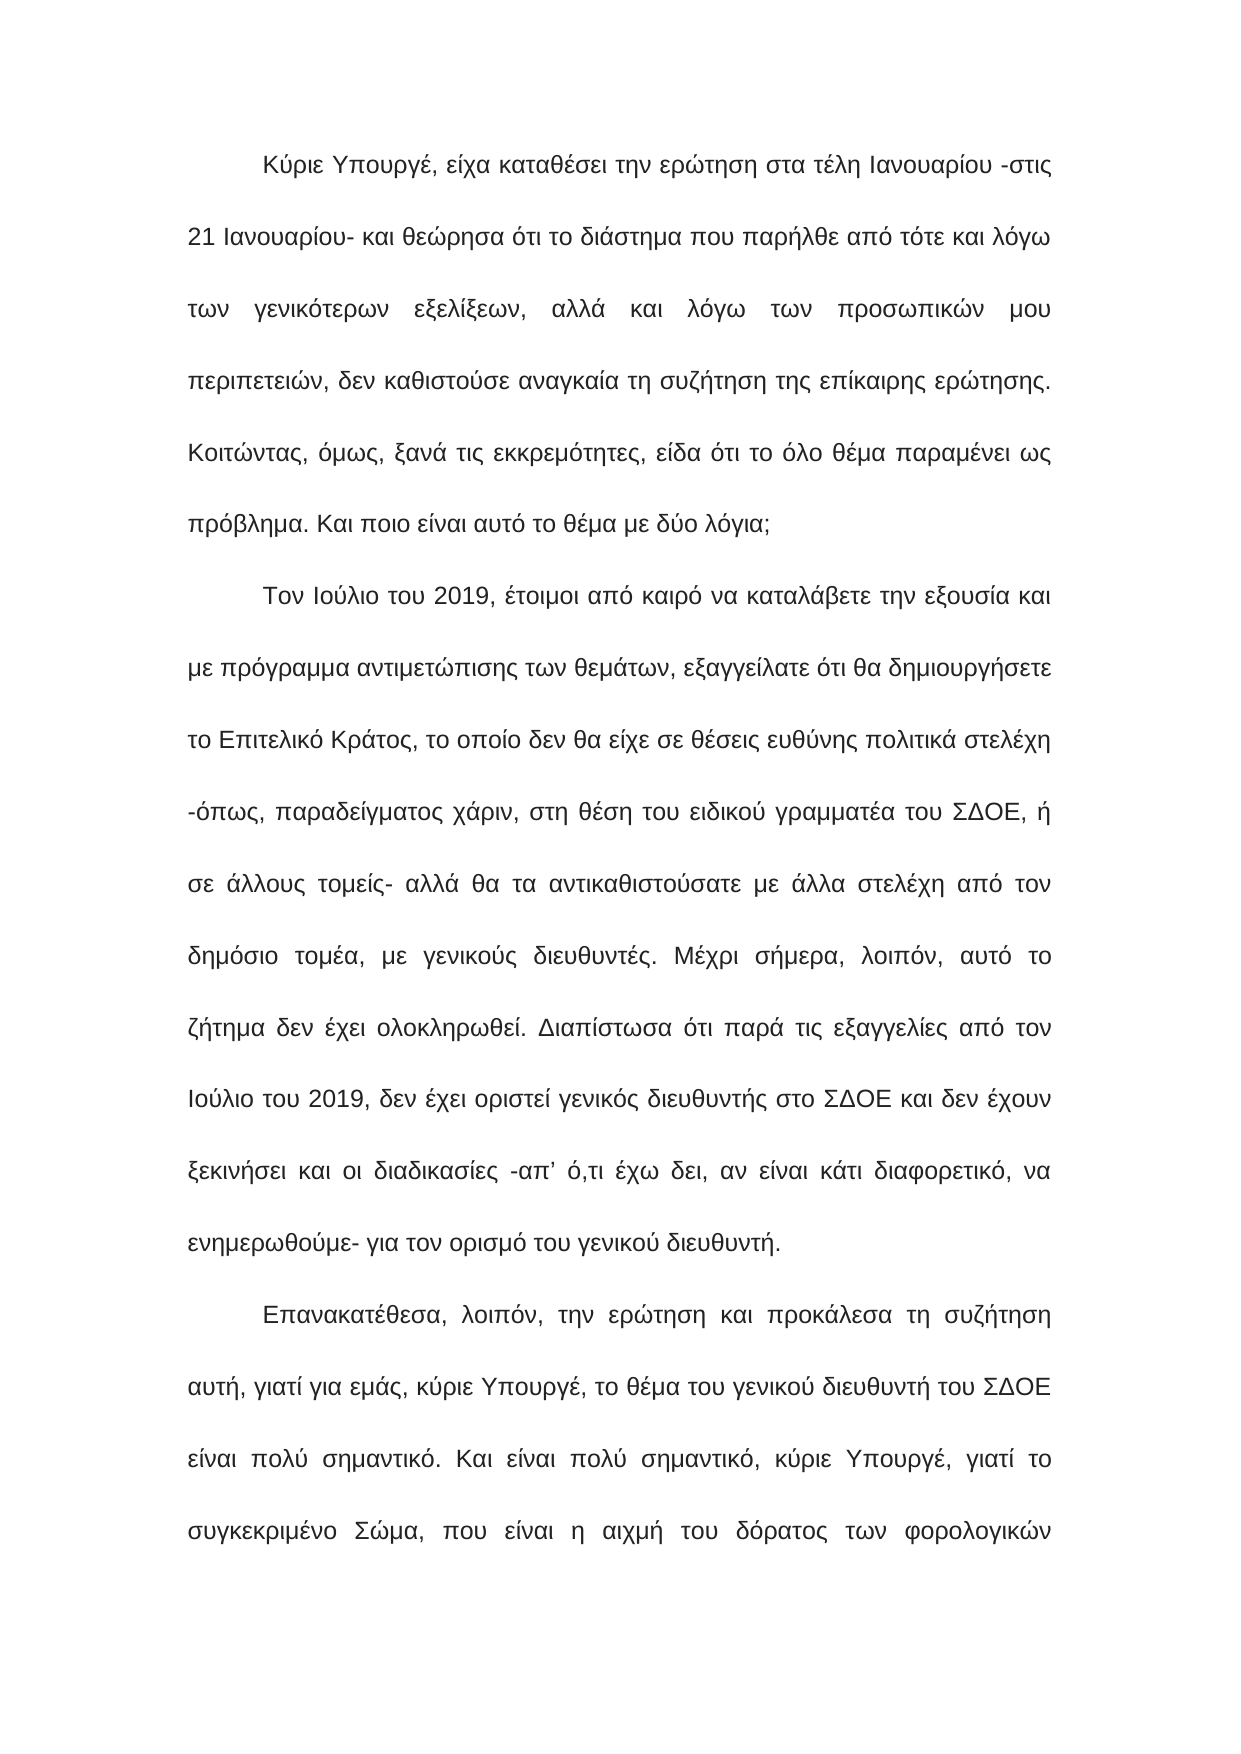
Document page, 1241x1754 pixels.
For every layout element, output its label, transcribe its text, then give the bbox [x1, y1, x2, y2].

text Κύριε Υπουργέ, είχα καταθέσει την ερώτηση στα τέλη Ιανουαρίου -στις 21 Ιανουαρίου- και θεώρησα ότι το διάστημα που παρήλθε από τότε και λόγω των γενικότερων εξελίξεων, αλλά και λόγω των προσωπικών μου περιπετειών, δεν καθιστούσε αναγκαία τη συζήτηση της επίκαιρης ερώτησης. Κοιτώντας, όμως, ξανά τις εκκρεμότητες, είδα ότι το όλο θέμα παραμένει ως πρόβλημα. Και ποιο είναι αυτό το θέμα με δύο λόγια; [187, 306, 1053, 538]
text Τον Ιούλιο του 2019, έτοιμοι από καιρό να καταλάβετε την εξουσία και με πρόγραμμα αντιμετώπισης των θεμάτων, εξαγγείλατε ότι θα δημιουργήσετε το Επιτελικό Κράτος, το οποίο δεν θα είχε σε θέσεις ευθύνης πολιτικά στελέχη -όπως, παραδείγματος χάριν, στη θέση του ειδικού γραμματέα του ΣΔΟΕ, ή σε άλλους τομείς- αλλά θα τα αντικαθιστούσατε με άλλα στελέχη από τον δημόσιο τομέα, με γενικούς διευθυντές. Μέχρι σήμερα, λοιπόν, αυτό το ζήτημα δεν έχει ολοκληρωθεί. Διαπίστωσα ότι παρά τις εξαγγελίες από τον Ιούλιο του 2019, δεν έχει οριστεί γενικός διευθυντής στο ΣΔΟΕ και δεν έχουν ξεκινήσει και οι διαδικασίες -απ’ ό,τι έχω δει, αν είναι κάτι διαφορετικό, να ενημερωθούμε- για τον ορισμό του γενικού διευθυντή. [187, 737, 1053, 1257]
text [187, 1300, 1053, 1544]
text Τον Ιούλιο του 2019, έτοιμοι από καιρό να καταλάβετε την εξουσία και με πρόγραμμα αντιμετώπισης των θεμάτων, εξαγγείλατε ότι θα δημιουργήσετε το Επιτελικό Κράτος, το οποίο δεν θα είχε σε θέσεις ευθύνης πολιτικά στελέχη -όπως, παραδείγματος χάριν, στη θέση του ειδικού γραμματέα του ΣΔΟΕ, ή σε άλλους τομείς- αλλά θα τα αντικαθιστούσατε με άλλα στελέχη από τον δημόσιο τομέα, με γενικούς διευθυντές. Μέχρι σήμερα, λοιπόν, αυτό το ζήτημα δεν έχει ολοκληρωθεί. Διαπίστωσα ότι παρά τις εξαγγελίες από τον Ιούλιο του 2019, δεν έχει οριστεί γενικός διευθυντής στο ΣΔΟΕ και δεν έχουν ξεκινήσει και οι διαδικασίες -απ’ ό,τι έχω δει, αν είναι κάτι διαφορετικό, να ενημερωθούμε- για τον ορισμό του γενικού διευθυντή. [187, 581, 1053, 735]
text Κύριε Υπουργέ, είχα καταθέσει την ερώτηση στα τέλη Ιανουαρίου -στις 21 Ιανουαρίου- και θεώρησα ότι το διάστημα που παρήλθε από τότε και λόγω των γενικότερων εξελίξεων, αλλά και λόγω των προσωπικών μου περιπετειών, δεν καθιστούσε αναγκαία τη συζήτηση της επίκαιρης ερώτησης. Κοιτώντας, όμως, ξανά τις εκκρεμότητες, είδα ότι το όλο θέμα παραμένει ως πρόβλημα. Και ποιο είναι αυτό το θέμα με δύο λόγια; [187, 150, 1053, 304]
